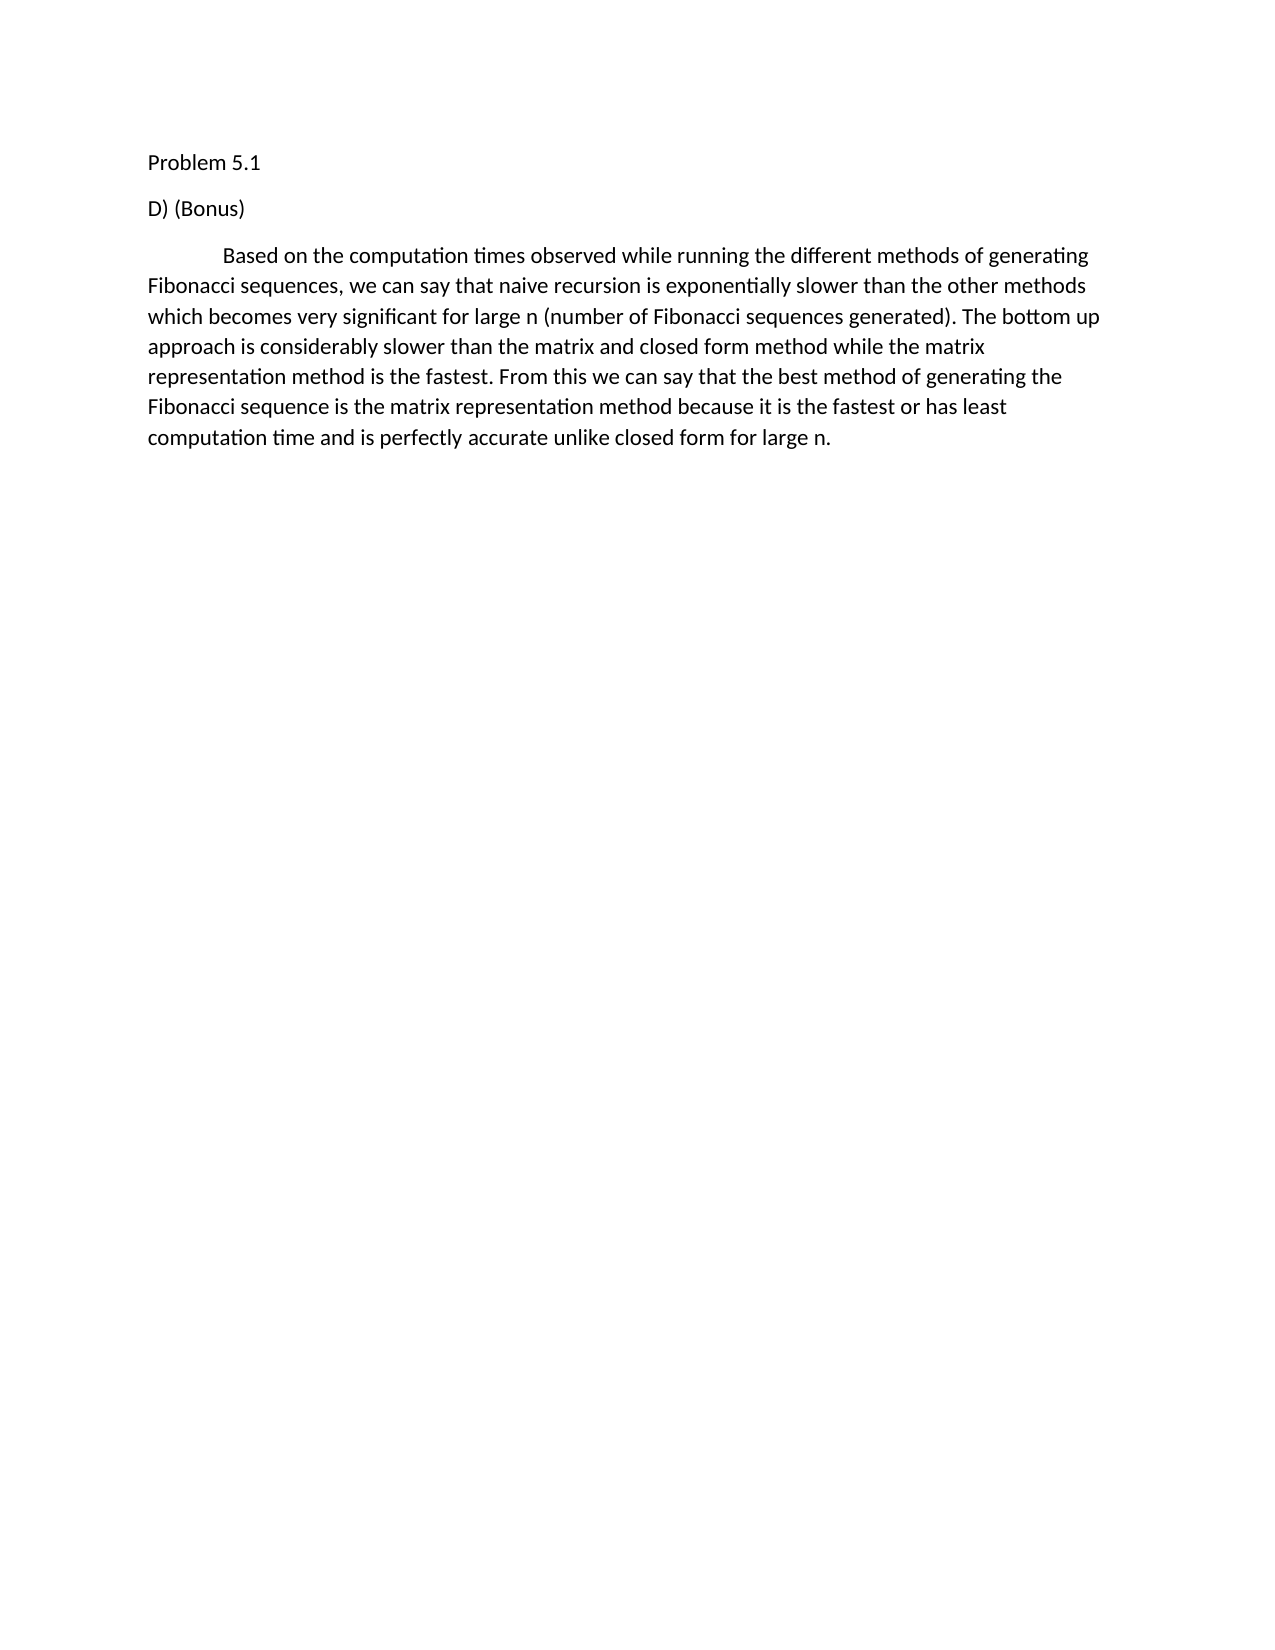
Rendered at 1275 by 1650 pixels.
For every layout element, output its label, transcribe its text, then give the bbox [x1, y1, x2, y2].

text Problem 5.1 [148, 148, 1127, 176]
text D) (Bonus) [148, 194, 1127, 222]
text Based on the computation times observed while running the different methods of generating Fibonacci sequences, we can say that naive recursion is exponentially slower than the other methods which becomes very significant for large n (number of Fibonacci sequences generated). The bottom up approach is considerably slower than the matrix and closed form method while the matrix representation method is the fastest. From this we can say that the best method of generating the Fibonacci sequence is the matrix representation method because it is the fastest or has least computation time and is perfectly accurate unlike closed form for large n. [148, 241, 1127, 451]
